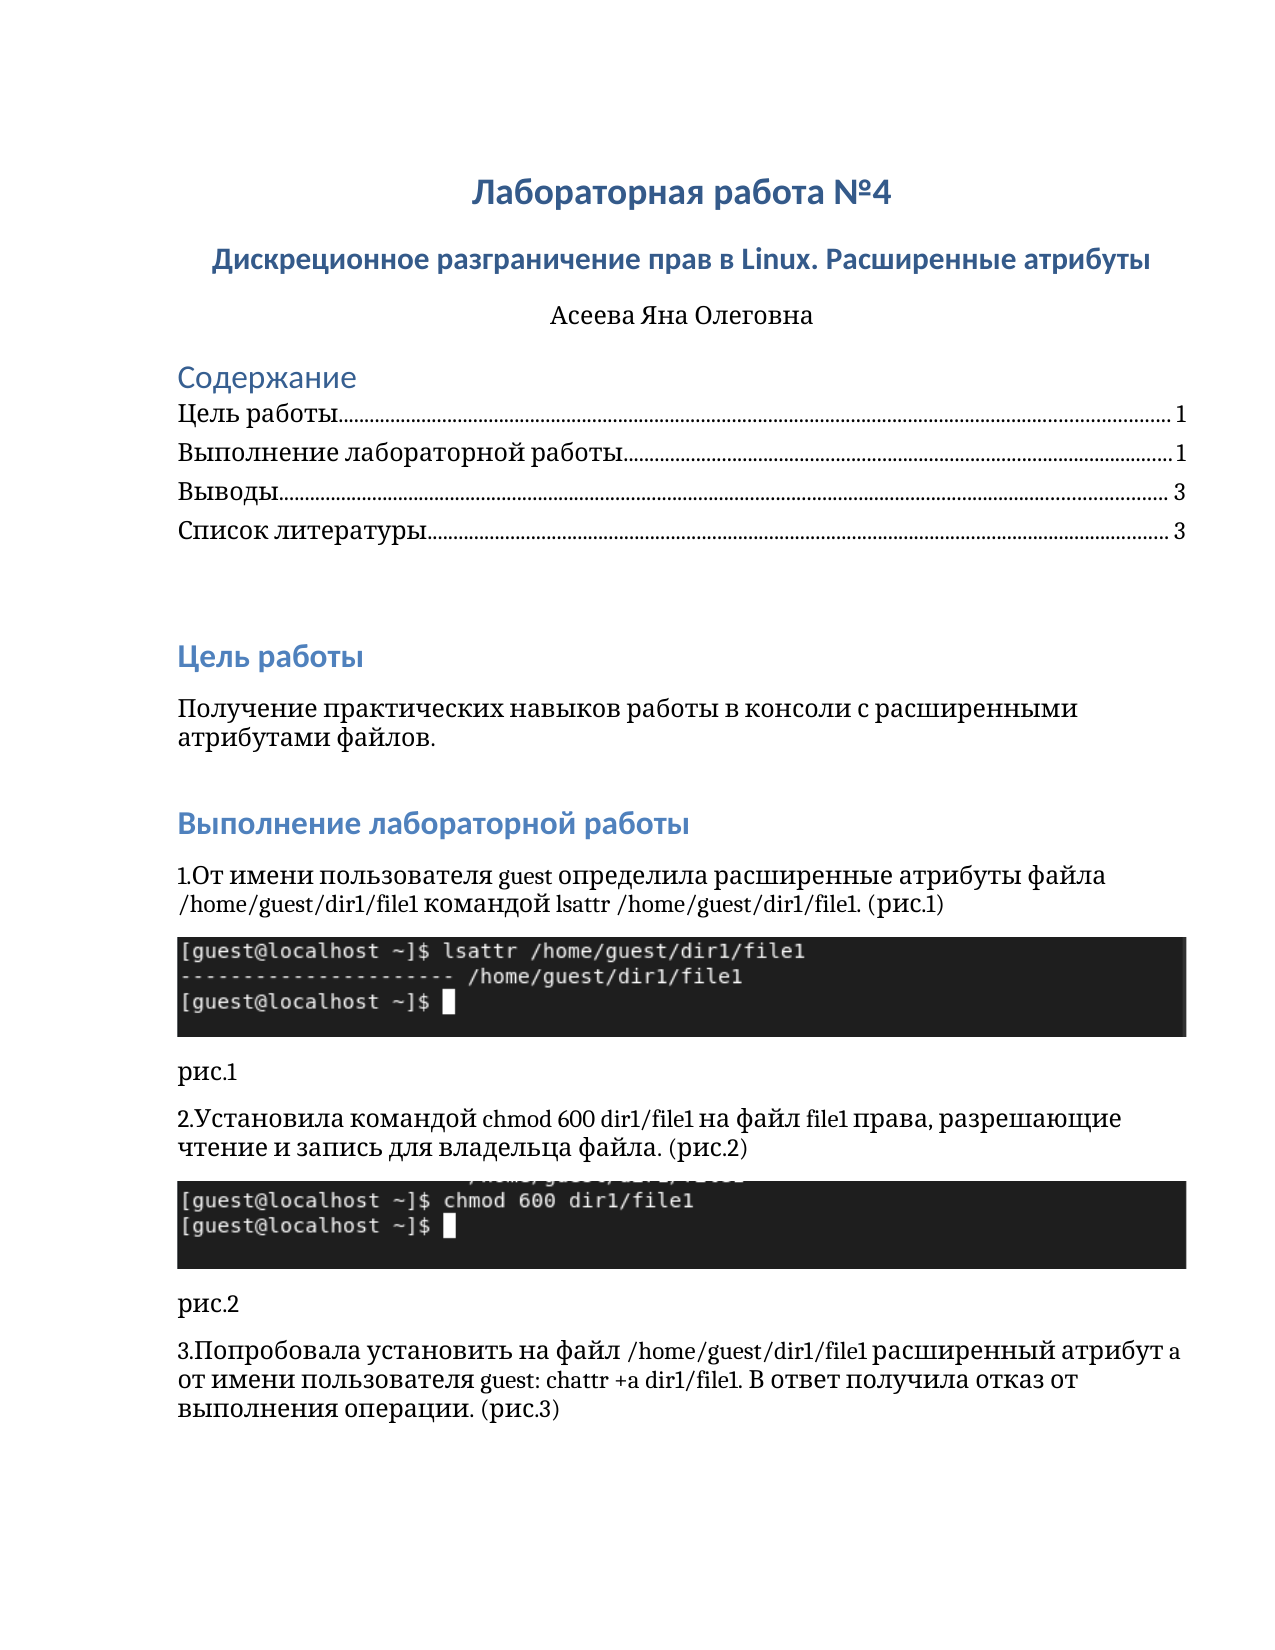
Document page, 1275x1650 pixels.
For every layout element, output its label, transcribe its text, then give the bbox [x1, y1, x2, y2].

text 3.Попробовала установить на файл /home/guest/dir1/file1 расширенный атрибут a от имени пользователя guest: chattr +a dir1/file1. В ответ получила отказ от выполнения операции. (рис.3) [177, 1337, 1186, 1423]
subtitle Дискреционное разграничение прав в Linux. Расширенные атрибуты [177, 239, 1186, 277]
title Лабораторная работа №4 [177, 168, 1186, 214]
text рис.2 [177, 1290, 1186, 1318]
text рис.1 [177, 1057, 1186, 1086]
subtitle Выполнение лабораторной работы [177, 802, 1186, 843]
text 1.От имени пользователя guest определила расширенные атрибуты файла /home/guest/dir1/file1 командой lsattr /home/guest/dir1/file1. (рис.1) [177, 862, 1186, 919]
picture [177, 937, 1187, 1037]
text Асеева Яна Олеговна [177, 302, 1186, 331]
text Получение практических навыков работы в консоли с расширенными атрибутами файлов. [177, 695, 1186, 752]
subtitle Цель работы [177, 635, 1186, 676]
picture [177, 1181, 1187, 1269]
text 2.Установила командой chmod 600 dir1/file1 на файл file1 права, разрешающие чтение и запись для владельца файла. (рис.2) [177, 1105, 1186, 1162]
